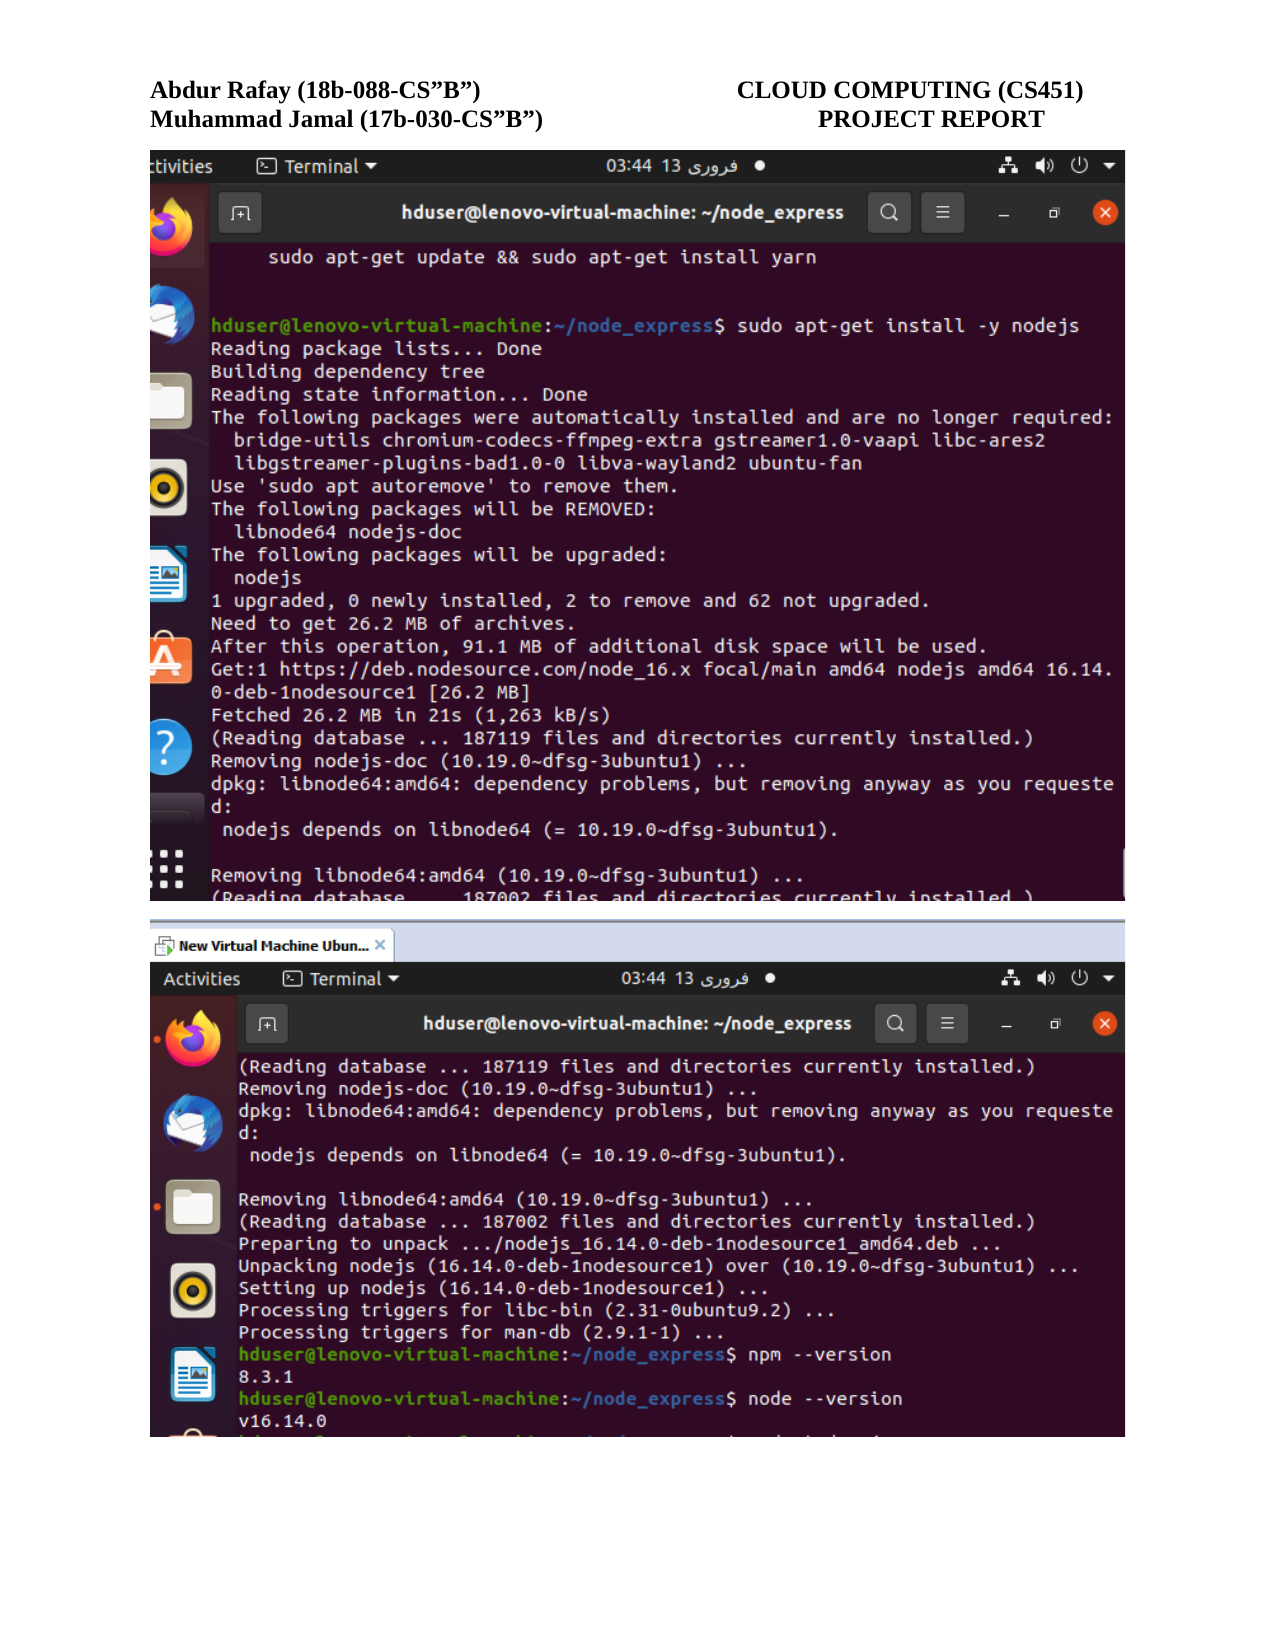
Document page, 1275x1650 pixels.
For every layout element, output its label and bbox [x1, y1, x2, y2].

picture [150, 150, 1125, 901]
picture [150, 919, 1125, 1437]
